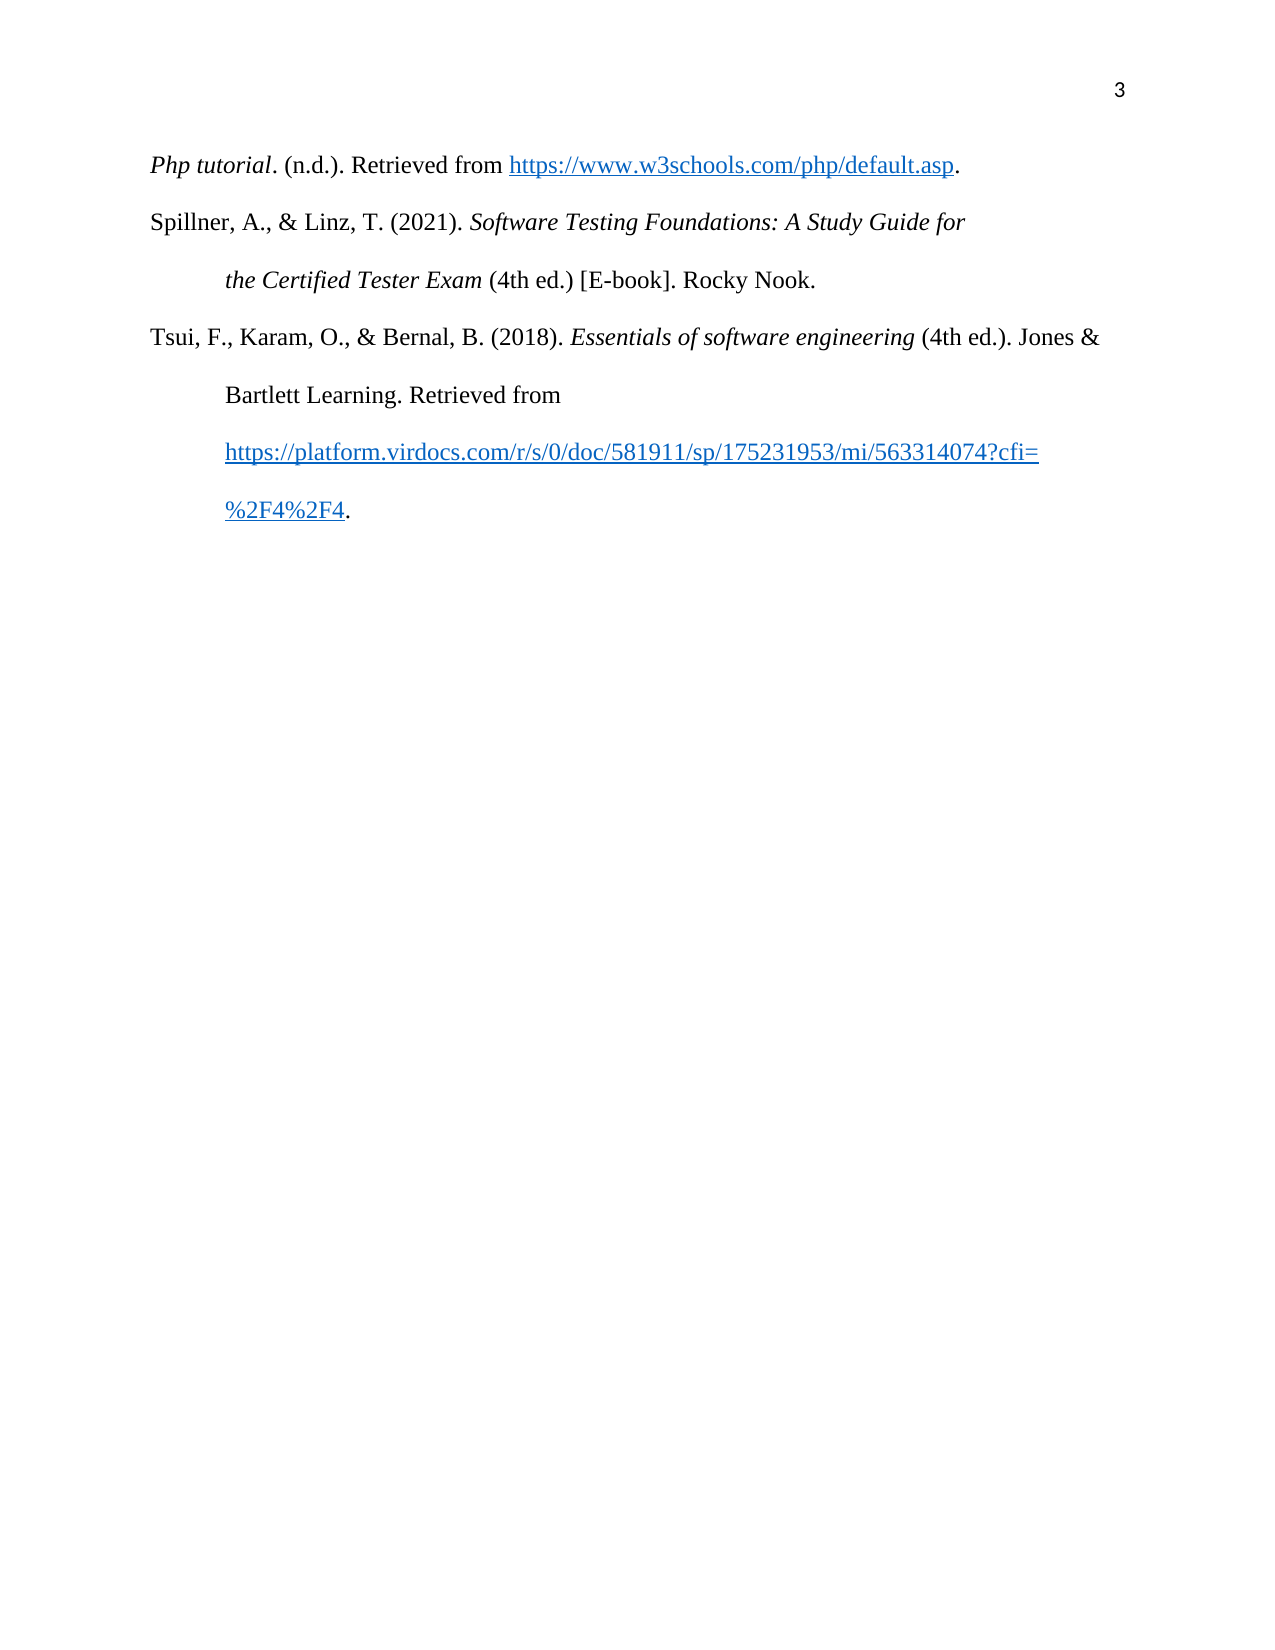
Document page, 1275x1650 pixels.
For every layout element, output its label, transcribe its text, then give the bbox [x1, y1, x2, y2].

text Bartlett Learning. Retrieved from https://platform.virdocs.com/r/s/0/doc/581911/sp/175231953/mi/563314074?cfi=%2F4%2F4. [225, 380, 1125, 524]
text Spillner, A., & Linz, T. (2021). Software Testing Foundations: A Study Guide for [150, 207, 1125, 236]
text Php tutorial. (n.d.). Retrieved from https://www.w3schools.com/php/default.asp. [150, 150, 1125, 179]
text Tsui, F., Karam, O., & Bernal, B. (2018). Essentials of software engineering (4th ed.). Jones & [150, 322, 1125, 351]
text the Certified Tester Exam (4th ed.) [E-book]. Rocky Nook. [225, 265, 1125, 294]
